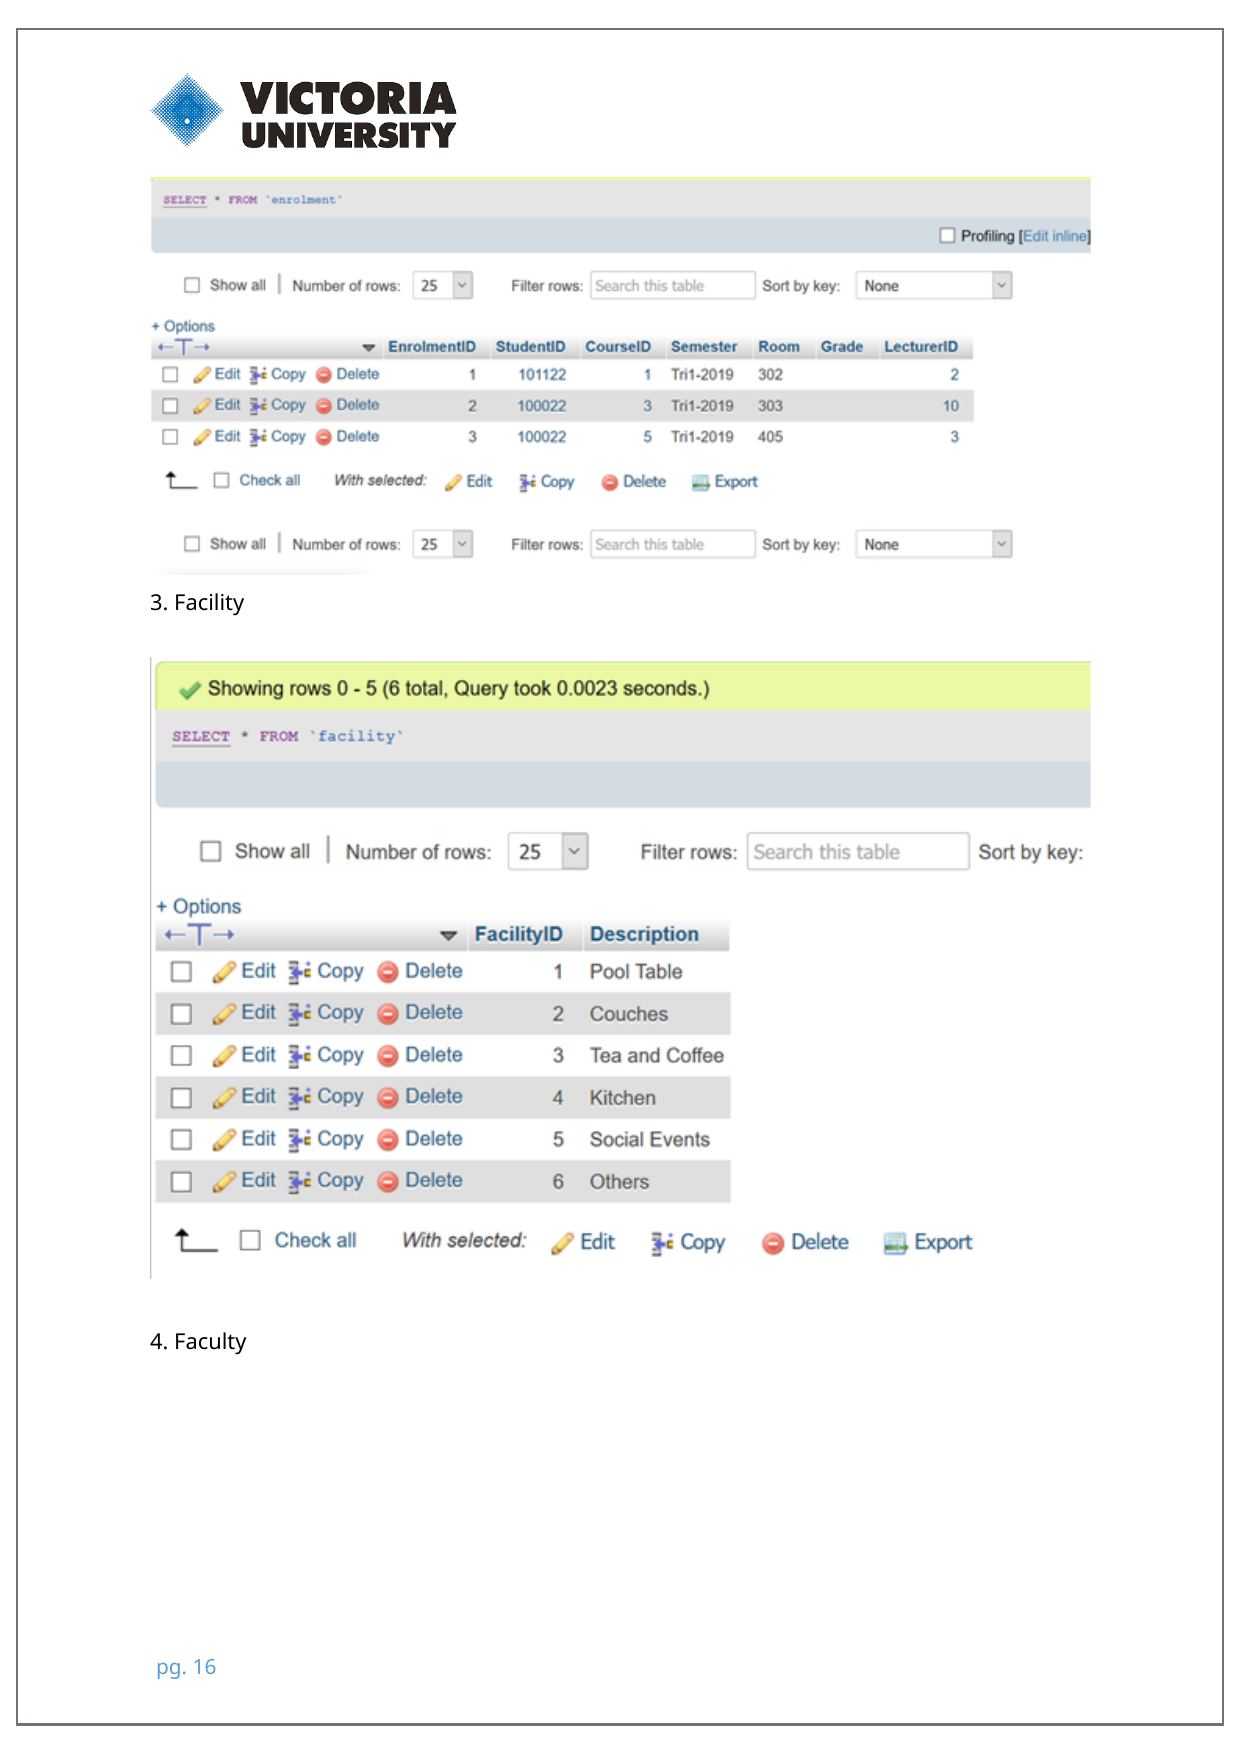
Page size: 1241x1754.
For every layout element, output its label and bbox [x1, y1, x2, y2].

picture [150, 177, 1091, 575]
picture [150, 657, 1091, 1279]
picture [150, 73, 457, 148]
